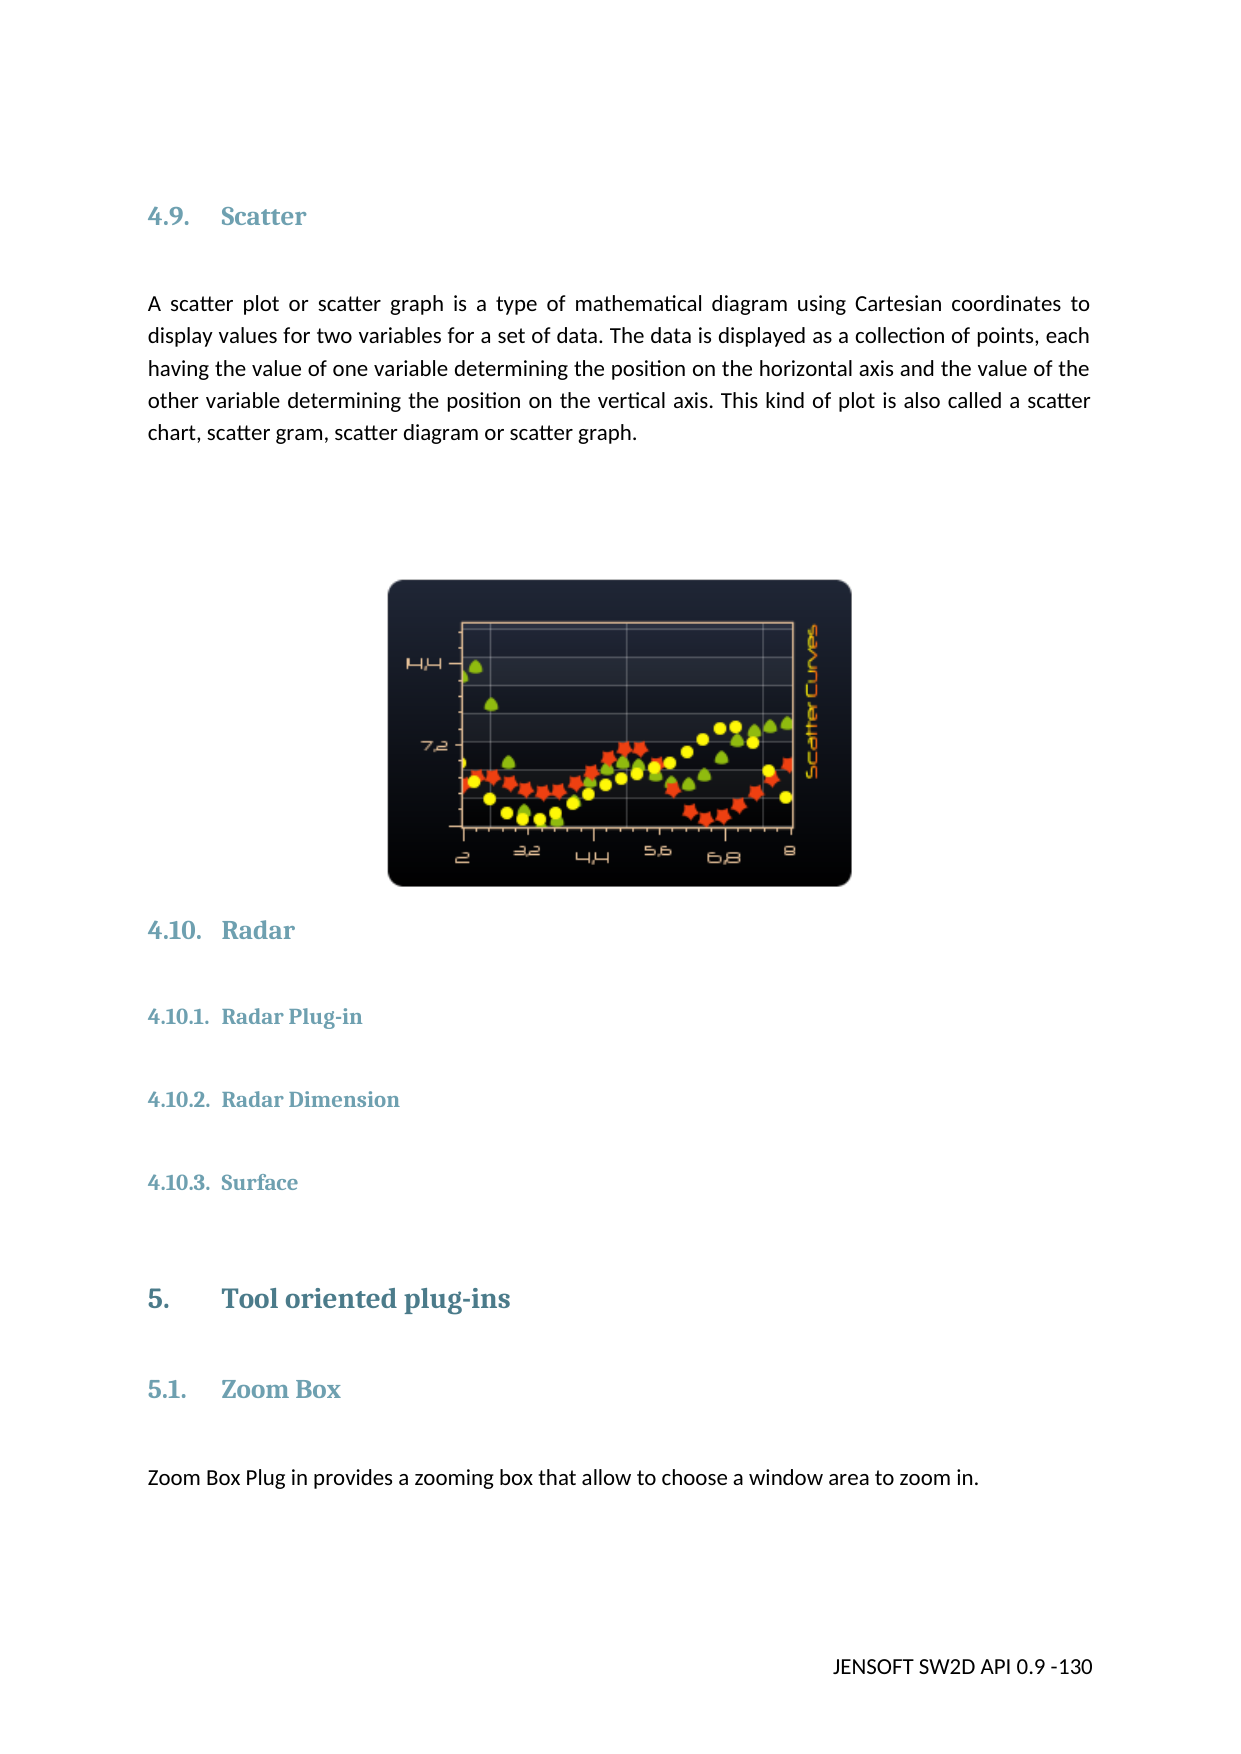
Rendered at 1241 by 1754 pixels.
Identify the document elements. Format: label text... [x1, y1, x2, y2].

subtitle Radar Plug-in [148, 1003, 1093, 1030]
picture [385, 577, 855, 890]
text A scatter plot or scatter graph is a type of mathematical diagram using Cartesian coordinates to display values for two variables for a set of data. The data is displayed as a collection of points, each having the value of one variable determining the position on the horizontal axis and the value of the other variable determining the position on the vertical axis. This kind of plot is also called a scatter chart, scatter gram, scatter diagram or scatter graph. [148, 289, 1093, 446]
text Zoom Box Plug in provides a zooming box that allow to choose a window area to zoom in. [148, 1463, 1093, 1491]
subtitle Scatter [148, 201, 1093, 232]
subtitle Tool oriented plug-ins [148, 1282, 1093, 1316]
subtitle Radar Dimension [148, 1087, 1093, 1113]
subtitle Zoom Box [148, 1374, 1093, 1405]
subtitle Radar [148, 915, 1093, 946]
subtitle Surface [148, 1170, 1093, 1196]
